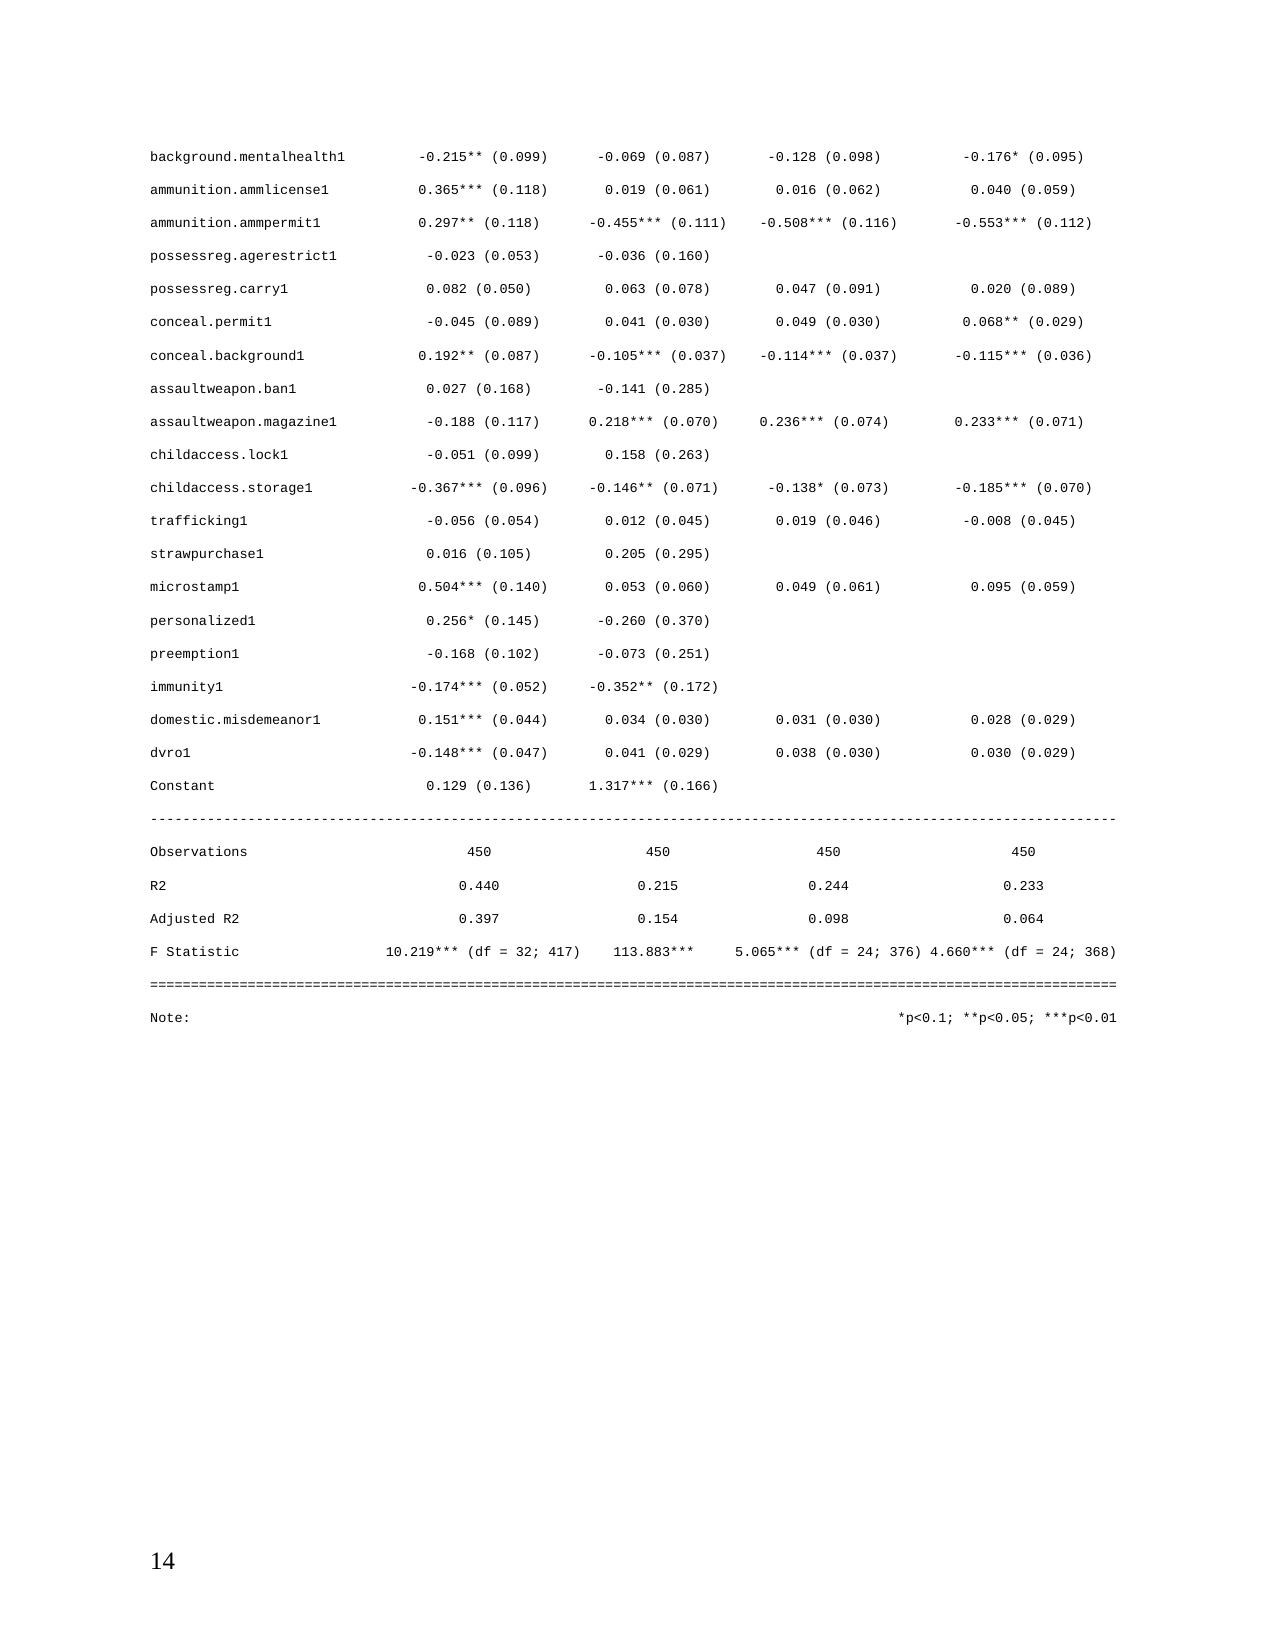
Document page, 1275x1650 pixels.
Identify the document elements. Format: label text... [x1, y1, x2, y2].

text conceal.background1 0.192** (0.087) -0.105*** (0.037) -0.114*** (0.037) -0.115*** (0.036) [150, 349, 1125, 364]
text Note: *p<0.1; **p<0.05; ***p<0.01 [150, 1011, 1125, 1027]
text background.mentalhealth1 -0.215** (0.099) -0.069 (0.087) -0.128 (0.098) -0.176* (0.095) [150, 150, 1125, 165]
text immunity1 -0.174*** (0.052) -0.352** (0.172) [150, 680, 1125, 695]
text dvro1 -0.148*** (0.047) 0.041 (0.029) 0.038 (0.030) 0.030 (0.029) [150, 746, 1125, 762]
text R2 0.440 0.215 0.244 0.233 [150, 879, 1125, 894]
text trafficking1 -0.056 (0.054) 0.012 (0.045) 0.019 (0.046) -0.008 (0.045) [150, 514, 1125, 530]
text childaccess.storage1 -0.367*** (0.096) -0.146** (0.071) -0.138* (0.073) -0.185*** (0.070) [150, 481, 1125, 497]
text F Statistic 10.219*** (df = 32; 417) 113.883*** 5.065*** (df = 24; 376) 4.660*** (df = 24; 368) [150, 945, 1125, 960]
text personalized1 0.256* (0.145) -0.260 (0.370) [150, 614, 1125, 629]
text assaultweapon.ban1 0.027 (0.168) -0.141 (0.285) [150, 382, 1125, 397]
text possessreg.agerestrict1 -0.023 (0.053) -0.036 (0.160) [150, 249, 1125, 265]
text possessreg.carry1 0.082 (0.050) 0.063 (0.078) 0.047 (0.091) 0.020 (0.089) [150, 282, 1125, 298]
text assaultweapon.magazine1 -0.188 (0.117) 0.218*** (0.070) 0.236*** (0.074) 0.233*** (0.071) [150, 415, 1125, 430]
text microstamp1 0.504*** (0.140) 0.053 (0.060) 0.049 (0.061) 0.095 (0.059) [150, 581, 1125, 596]
text Adjusted R2 0.397 0.154 0.098 0.064 [150, 912, 1125, 927]
text ======================================================================================================================= [150, 978, 1125, 993]
text ammunition.ammpermit1 0.297** (0.118) -0.455*** (0.111) -0.508*** (0.116) -0.553*** (0.112) [150, 216, 1125, 232]
text Constant 0.129 (0.136) 1.317*** (0.166) [150, 779, 1125, 795]
text preemption1 -0.168 (0.102) -0.073 (0.251) [150, 647, 1125, 662]
text conceal.permit1 -0.045 (0.089) 0.041 (0.030) 0.049 (0.030) 0.068** (0.029) [150, 316, 1125, 331]
text strawpurchase1 0.016 (0.105) 0.205 (0.295) [150, 547, 1125, 563]
text domestic.misdemeanor1 0.151*** (0.044) 0.034 (0.030) 0.031 (0.030) 0.028 (0.029) [150, 713, 1125, 728]
text childaccess.lock1 -0.051 (0.099) 0.158 (0.263) [150, 448, 1125, 463]
text ammunition.ammlicense1 0.365*** (0.118) 0.019 (0.061) 0.016 (0.062) 0.040 (0.059) [150, 183, 1125, 198]
text Observations 450 450 450 450 [150, 846, 1125, 861]
text ----------------------------------------------------------------------------------------------------------------------- [150, 812, 1125, 828]
